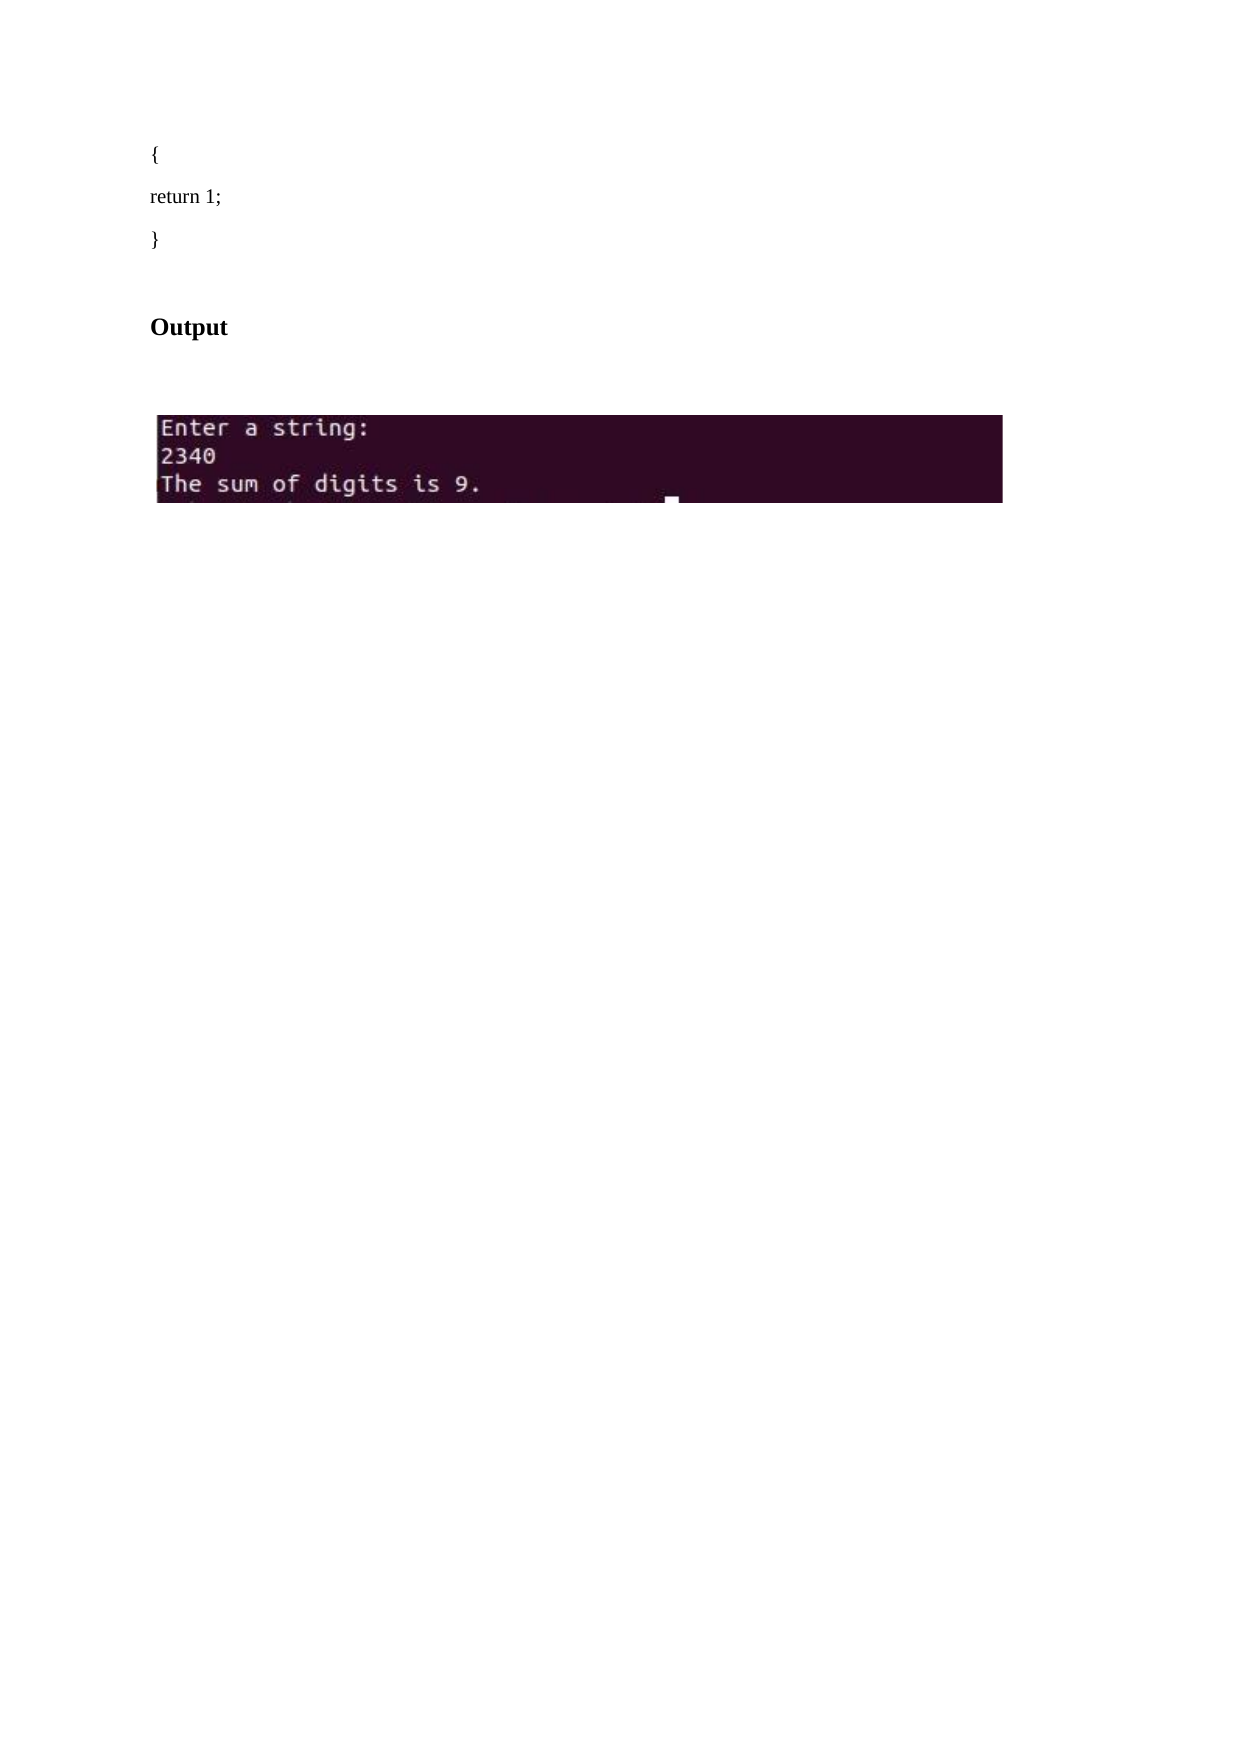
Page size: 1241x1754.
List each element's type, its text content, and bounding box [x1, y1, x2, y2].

text } [150, 227, 1109, 251]
text return 1; [150, 184, 1109, 208]
text Output [150, 312, 1109, 341]
text { [150, 142, 1109, 166]
picture [156, 415, 1003, 503]
